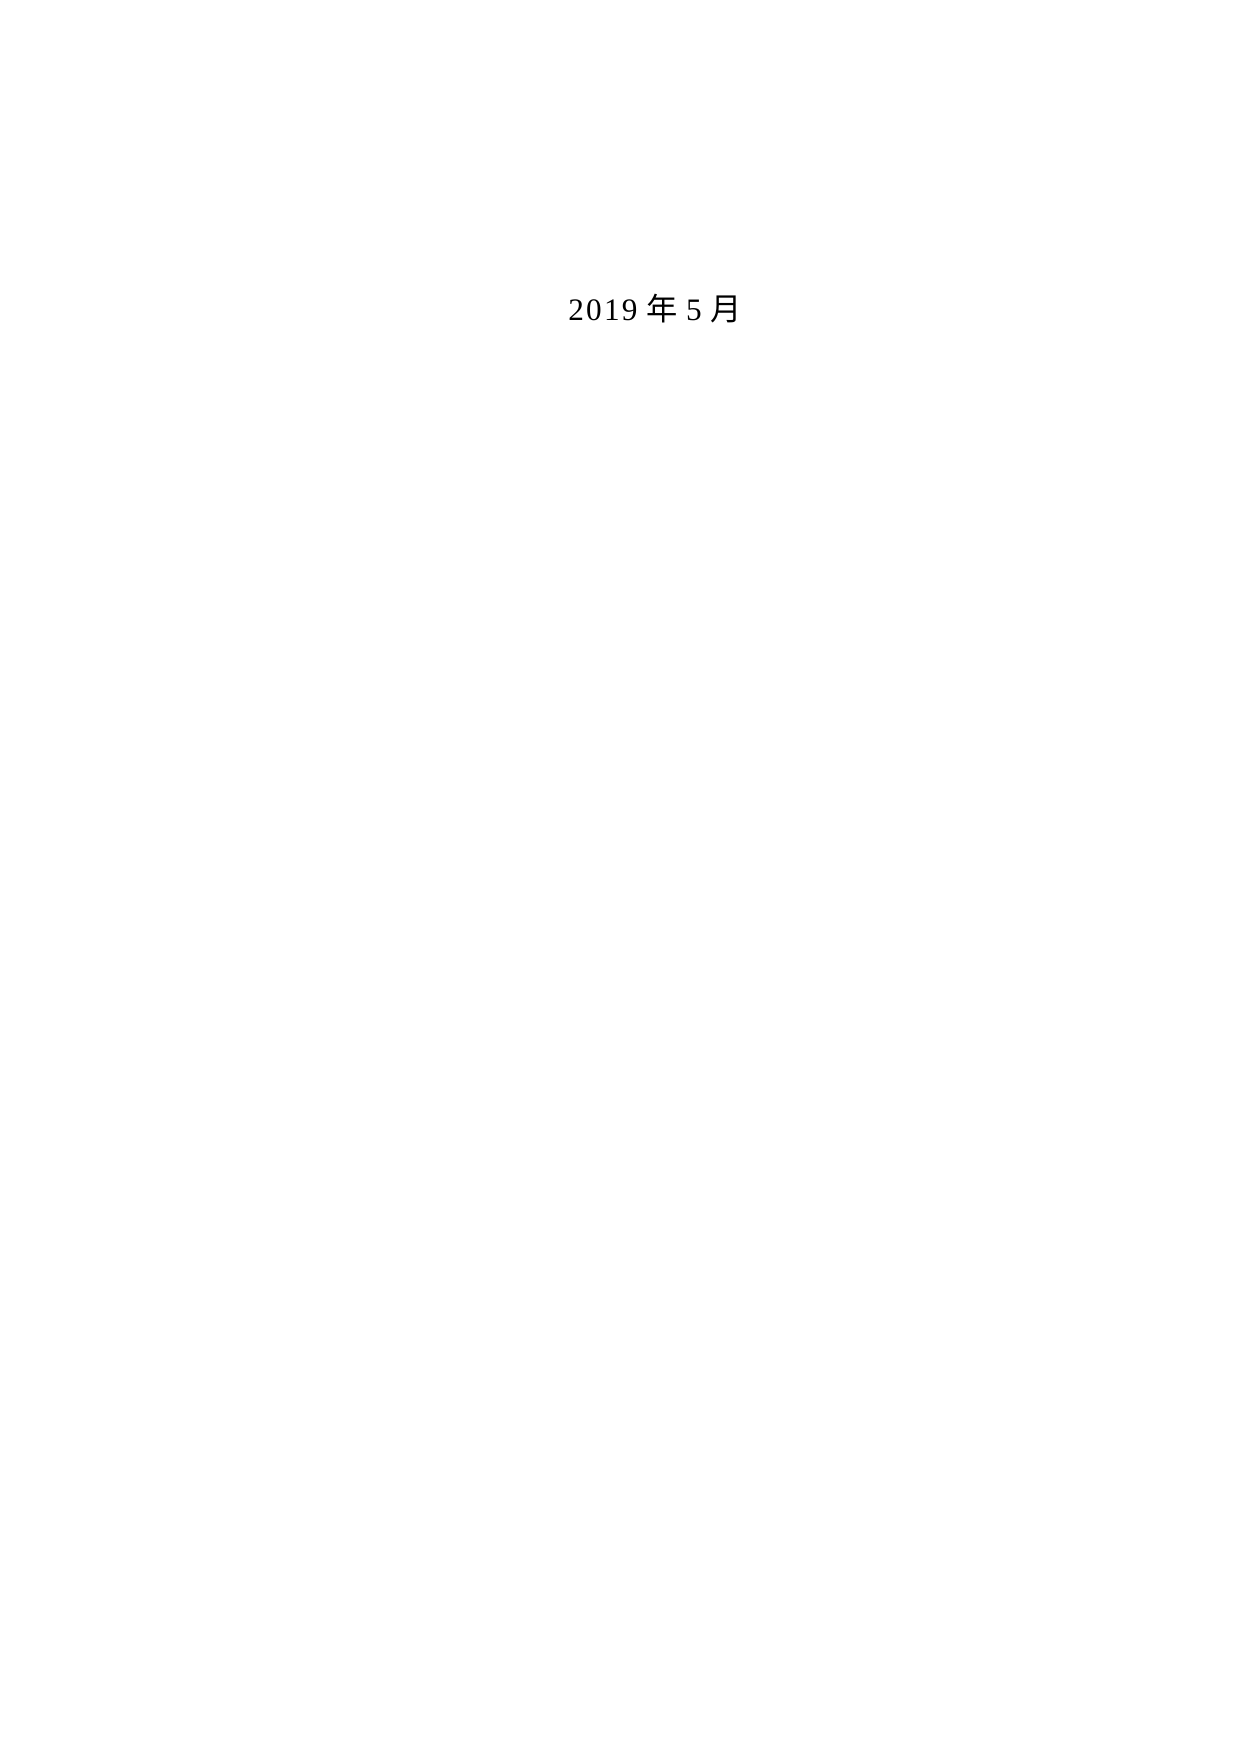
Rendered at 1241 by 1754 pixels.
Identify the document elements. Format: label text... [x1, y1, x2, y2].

text 2019年5月 [177, 275, 1122, 340]
